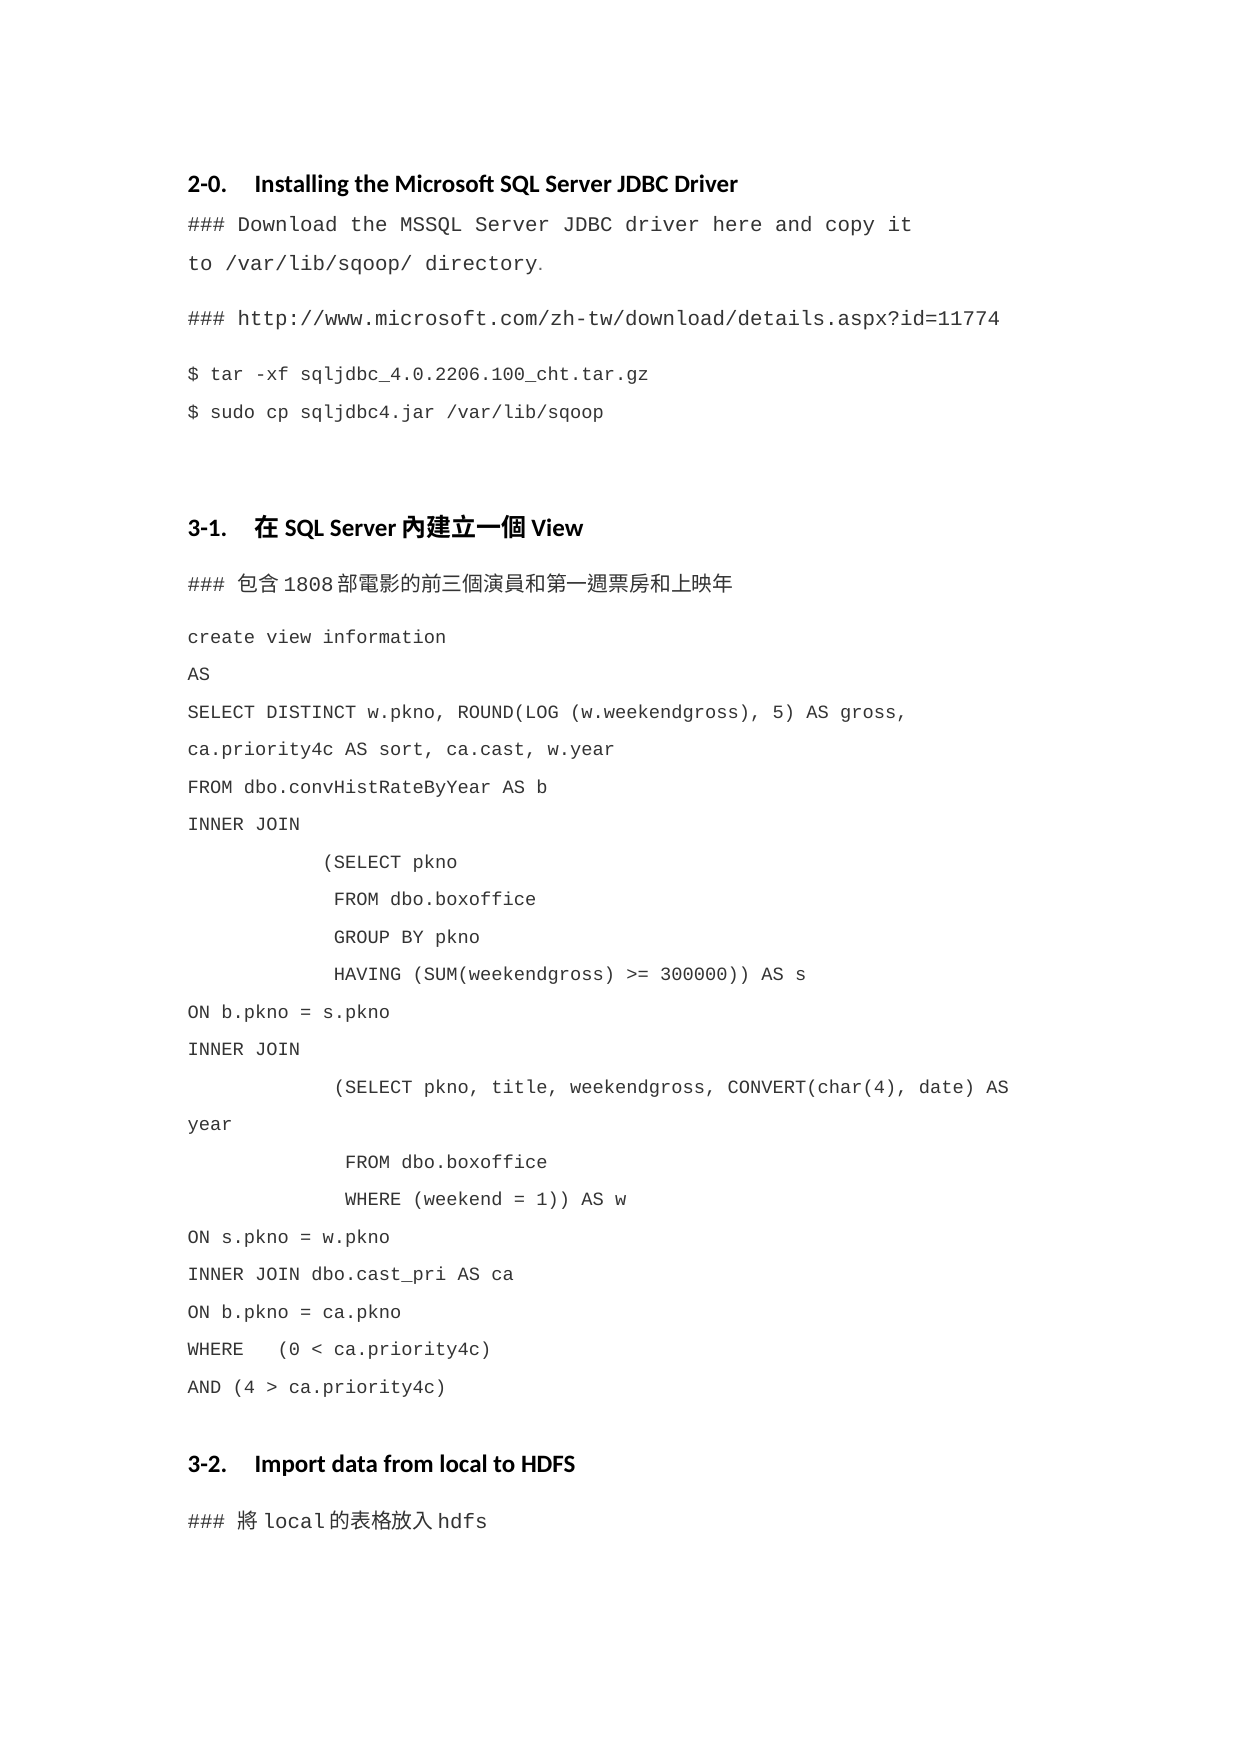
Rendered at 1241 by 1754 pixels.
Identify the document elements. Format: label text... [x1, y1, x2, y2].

text $ sudo cp sqljdbc4.jar /var/lib/sqoop [187, 394, 1053, 432]
text INNER JOIN dbo.cast_pri AS ca [187, 1257, 1053, 1294]
text $ tar -xf sqljdbc_4.0.2206.100_cht.tar.gz [187, 357, 1053, 394]
text ON s.pkno = w.pkno [187, 1219, 1053, 1257]
text AS [187, 657, 1053, 694]
text FROM dbo.boxoffice [187, 882, 1053, 919]
text ON b.pkno = ca.pkno [187, 1294, 1053, 1332]
text HAVING (SUM(weekendgross) >= 300000)) AS s [187, 957, 1053, 994]
text FROM dbo.convHistRateByYear AS b [187, 769, 1053, 807]
text create view information [187, 619, 1053, 657]
text WHERE (0 < ca.priority4c) [187, 1332, 1053, 1369]
text FROM dbo.boxoffice [187, 1144, 1053, 1182]
text ### 包含1808部電影的前三個演員和第一週票房和上映年 [187, 563, 1053, 601]
text SELECT DISTINCT w.pkno, ROUND(LOG (w.weekendgross), 5) AS gross, ca.priority4c AS sort, ca.cast, w.year [187, 694, 1053, 769]
text INNER JOIN [187, 1032, 1053, 1069]
text ON b.pkno = s.pkno [187, 994, 1053, 1032]
text ### http://www.microsoft.com/zh-tw/download/details.aspx?id=11774 [187, 301, 1053, 338]
text ### 將local的表格放入hdfs [187, 1501, 1053, 1538]
text GROUP BY pkno [187, 919, 1053, 957]
text 3-2. Import data from local to HDFS [187, 1444, 1053, 1482]
text INNER JOIN [187, 807, 1053, 844]
text WHERE (weekend = 1)) AS w [187, 1182, 1053, 1219]
text (SELECT pkno, title, weekendgross, CONVERT(char(4), date) AS year [187, 1069, 1053, 1144]
text ### Download the MSSQL Server JDBC driver here and copy it to /var/lib/sqoop/ directory. [187, 207, 1053, 282]
text AND (4 > ca.priority4c) [187, 1369, 1053, 1407]
text (SELECT pkno [187, 844, 1053, 882]
text 3-1. 在SQL Server內建立一個View [187, 507, 1053, 544]
subtitle 2-0. Installing the Microsoft SQL Server JDBC Driver [187, 164, 1053, 202]
